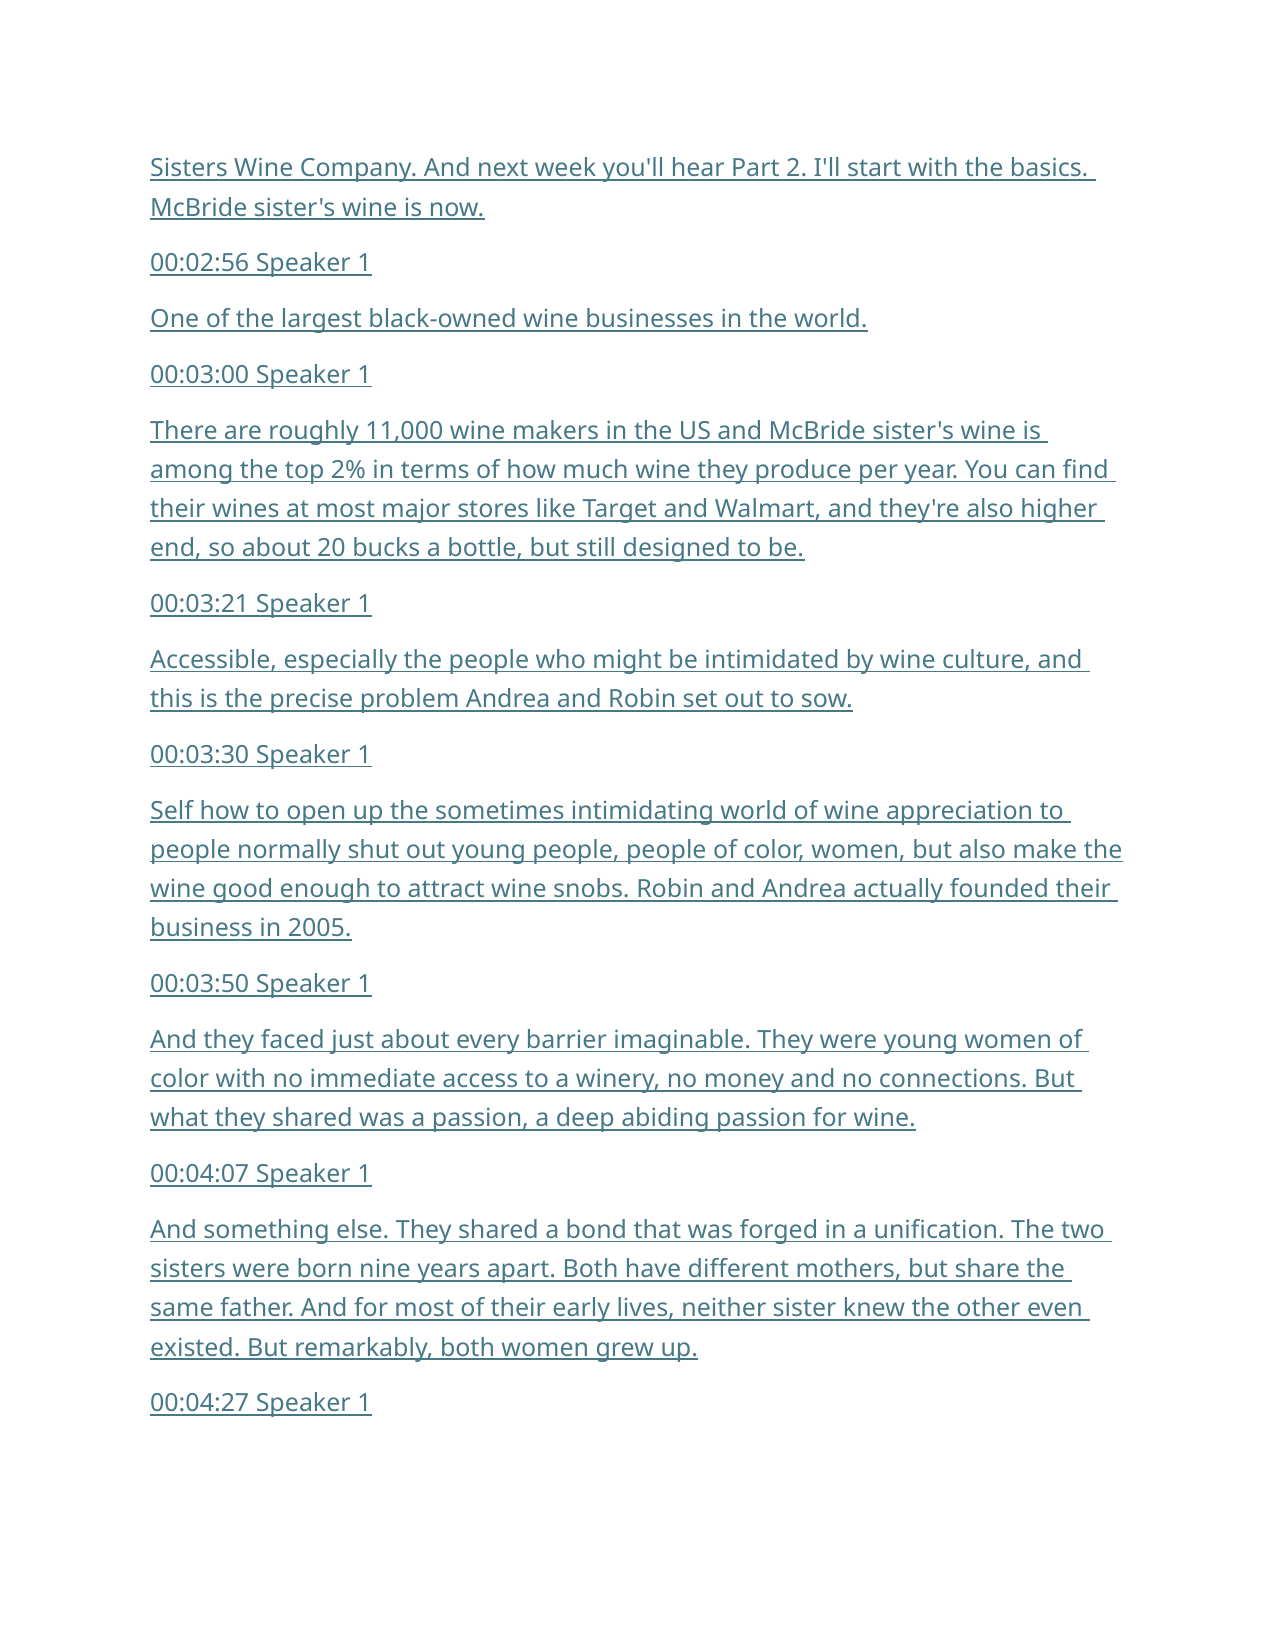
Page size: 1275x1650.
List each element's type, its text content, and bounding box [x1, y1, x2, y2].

text Self how to open up the sometimes intimidating world of wine appreciation to people normally shut out young people, people of color, women, but also make the wine good enough to attract wine snobs. Robin and Andrea actually founded their business in 2005. [150, 792, 1125, 944]
text There are roughly 11,000 wine makers in the US and McBride sister's wine is among the top 2% in terms of how much wine they produce per year. You can find their wines at most major stores like Target and Walmart, and they're also higher end, so about 20 bucks a bottle, but still designed to be. [150, 412, 1125, 564]
text 00:04:27 Speaker 1 [150, 1385, 1125, 1419]
text 00:03:21 Speaker 1 [150, 586, 1125, 620]
text 00:02:56 Speaker 1 [150, 245, 1125, 279]
text 00:04:07 Speaker 1 [150, 1156, 1125, 1190]
text And they faced just about every barrier imaginable. They were young women of color with no immediate access to a winery, no money and no connections. But what they shared was a passion, a deep abiding passion for wine. [150, 1022, 1125, 1134]
text 00:03:30 Speaker 1 [150, 737, 1125, 771]
text 00:03:50 Speaker 1 [150, 966, 1125, 1000]
text Accessible, especially the people who might be intimidated by wine culture, and this is the precise problem Andrea and Robin set out to sow. [150, 642, 1125, 715]
text One of the largest black-owned wine businesses in the world. [150, 301, 1125, 335]
text And something else. They shared a bond that was forged in a unification. The two sisters were born nine years apart. Both have different mothers, but share the same father. And for most of their early lives, neither sister knew the other even existed. But remarkably, both women grew up. [150, 1212, 1125, 1363]
text 00:03:00 Speaker 1 [150, 357, 1125, 391]
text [150, 150, 1125, 223]
